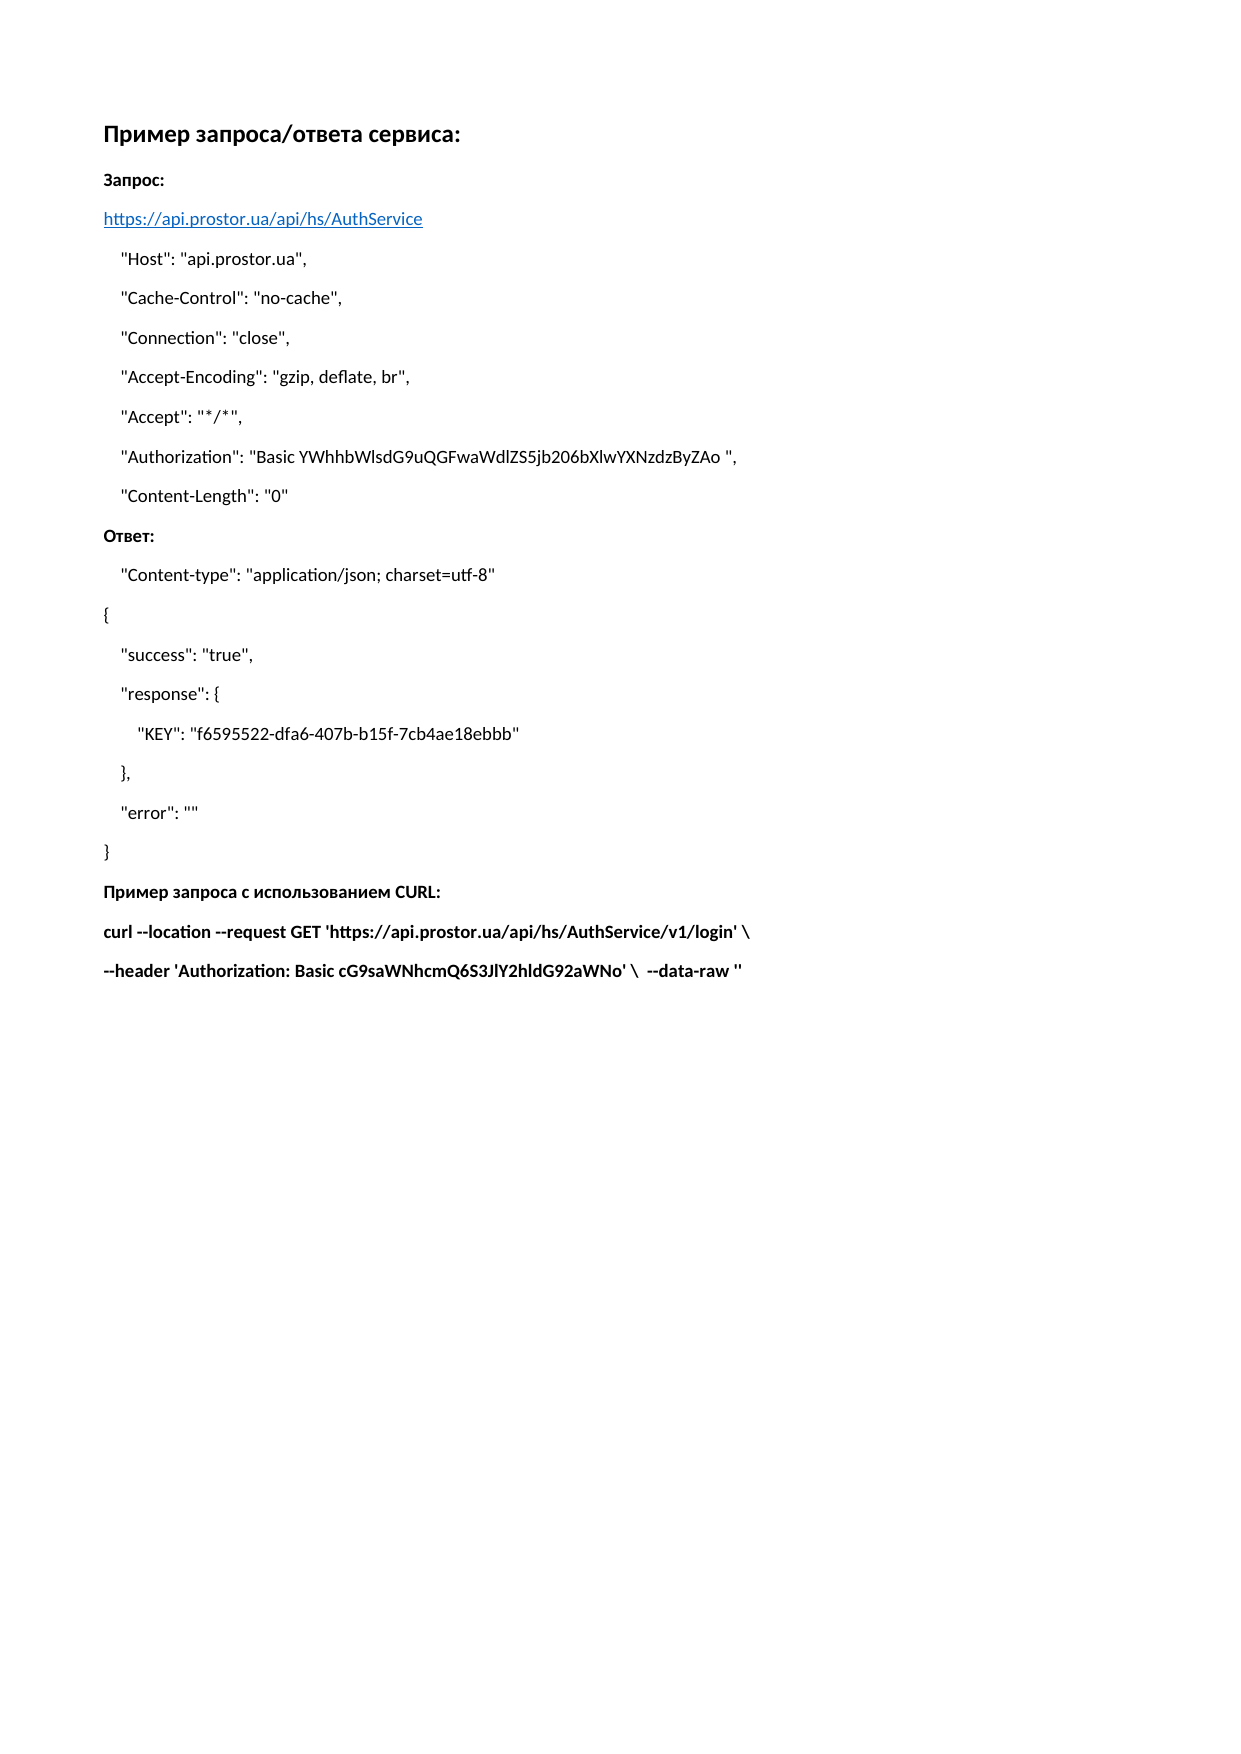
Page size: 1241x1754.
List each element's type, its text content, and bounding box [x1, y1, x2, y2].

text "Content-Length": "0" [103, 484, 1152, 507]
text Пример запроса с использованием CURL: [103, 880, 1152, 903]
text "response": { [103, 682, 1152, 705]
text Запрос: [103, 168, 1152, 191]
text --header 'Authorization: Basic cG9saWNhcmQ6S3JlY2hldG92aWNo' \ --data-raw '' [103, 959, 1152, 982]
text "Accept": "*/*", [103, 405, 1152, 428]
text "success": "true", [103, 643, 1152, 666]
text } [103, 841, 1152, 863]
text { [103, 603, 1152, 626]
text "Content-type": "application/json; charset=utf-8" [103, 563, 1152, 586]
text "Authorization": "Basic YWhhbWlsdG9uQGFwaWdlZS5jb206bXlwYXNzdzByZAo ", [103, 445, 1152, 468]
text Ответ: [103, 524, 1152, 547]
text Пример запроса/ответа сервиса: [103, 118, 1152, 149]
text "Connection": "close", [103, 326, 1152, 349]
text "Cache-Control": "no-cache", [103, 286, 1152, 309]
text curl --location --request GET 'https://api.prostor.ua/api/hs/AuthService/v1/login' \ [103, 920, 1152, 943]
text https://api.prostor.ua/api/hs/AuthService [103, 207, 1152, 230]
text "KEY": "f6595522-dfa6-407b-b15f-7cb4ae18ebbb" [103, 722, 1152, 745]
text "error": "" [103, 801, 1152, 824]
text }, [103, 761, 1152, 784]
text "Accept-Encoding": "gzip, deflate, br", [103, 366, 1152, 388]
text "Host": "api.prostor.ua", [103, 247, 1152, 270]
